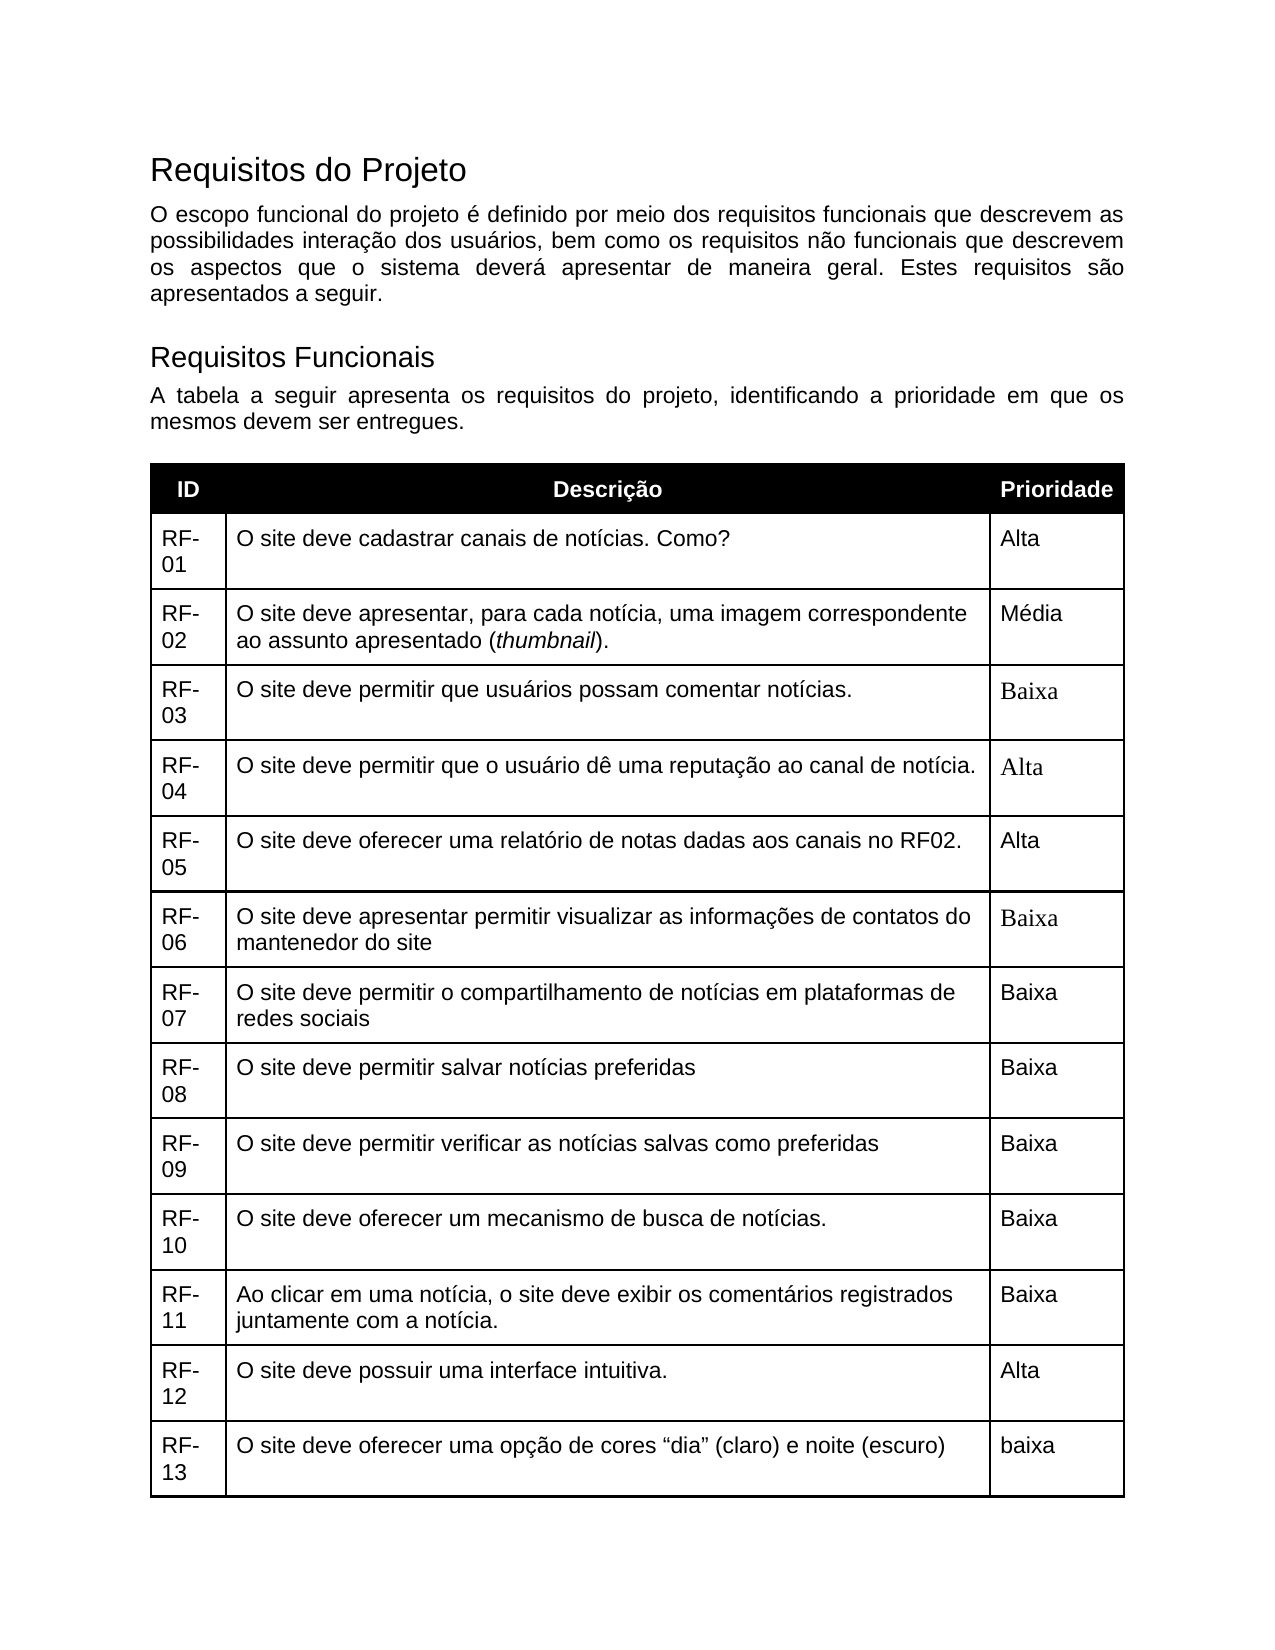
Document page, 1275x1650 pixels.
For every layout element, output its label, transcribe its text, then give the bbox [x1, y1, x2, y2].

table_cell O site deve permitir salvar notícias preferidas [227, 1044, 989, 1117]
table_cell RF-11 [152, 1271, 225, 1344]
table_cell RF-04 [152, 741, 225, 815]
table_cell RF- 10 [152, 1195, 225, 1268]
table_cell Baixa [991, 1271, 1123, 1344]
table_cell RF-08 [152, 1044, 225, 1117]
table_cell Alta [991, 741, 1123, 815]
table_cell O site deve permitir que o usuário dê uma reputação ao canal de notícia. [227, 741, 989, 815]
table_cell O site deve oferecer um mecanismo de busca de notícias. [227, 1195, 989, 1268]
table_cell RF-07 [152, 968, 225, 1042]
table_cell O site deve permitir verificar as notícias salvas como preferidas [227, 1119, 989, 1193]
table_cell Baixa [991, 666, 1123, 739]
table_cell Alta [991, 514, 1123, 588]
text A tabela a seguir apresenta os requisitos do projeto, identificando a prioridade em que os mesmos devem ser entregues. [150, 382, 1125, 434]
table_cell Alta [991, 817, 1123, 890]
text Requisitos do Projeto [150, 150, 1125, 188]
text Requisitos Funcionais [150, 340, 1125, 373]
table_cell Ao clicar em uma notícia, o site deve exibir os comentários registrados juntamente com a notícia. [227, 1271, 989, 1344]
table_cell RF-06 [152, 893, 225, 966]
table_cell RF-09 [152, 1119, 225, 1193]
table_header ID [152, 465, 225, 512]
table_cell O site deve cadastrar canais de notícias. Como? [227, 514, 989, 588]
table_cell Baixa [991, 968, 1123, 1042]
table_cell O site deve permitir que usuários possam comentar notícias. [227, 666, 989, 739]
table_header Prioridade [991, 465, 1123, 512]
table_cell RF- 12 [152, 1346, 225, 1420]
table_cell O site deve apresentar permitir visualizar as informações de contatos do mantenedor do site [227, 893, 989, 966]
table_cell Baixa [991, 1195, 1123, 1268]
table_cell RF-03 [152, 666, 225, 739]
text O escopo funcional do projeto é definido por meio dos requisitos funcionais que descrevem as possibilidades interação dos usuários, bem como os requisitos não funcionais que descrevem os aspectos que o sistema deverá apresentar de maneira geral. Estes requisitos são apresentados a seguir. [150, 201, 1125, 306]
table_cell Alta [991, 1346, 1123, 1420]
table_cell baixa [991, 1422, 1123, 1495]
table_cell O site deve apresentar, para cada notícia, uma imagem correspondente ao assunto apresentado (thumbnail). [227, 590, 989, 663]
table_cell RF-02 [152, 590, 225, 663]
table_cell Baixa [991, 893, 1123, 966]
table_header Descrição [227, 465, 989, 512]
table_cell RF-05 [152, 817, 225, 890]
table_cell O site deve oferecer uma opção de cores “dia” (claro) e noite (escuro) [227, 1422, 989, 1495]
table_cell O site deve possuir uma interface intuitiva. [227, 1346, 989, 1420]
table_cell O site deve oferecer uma relatório de notas dadas aos canais no RF02. [227, 817, 989, 890]
table_cell RF-01 [152, 514, 225, 588]
table_cell Baixa [991, 1119, 1123, 1193]
table_cell Média [991, 590, 1123, 663]
table_cell RF- 13 [152, 1422, 225, 1495]
table_cell O site deve permitir o compartilhamento de notícias em plataformas de redes sociais [227, 968, 989, 1042]
table_cell Baixa [991, 1044, 1123, 1117]
